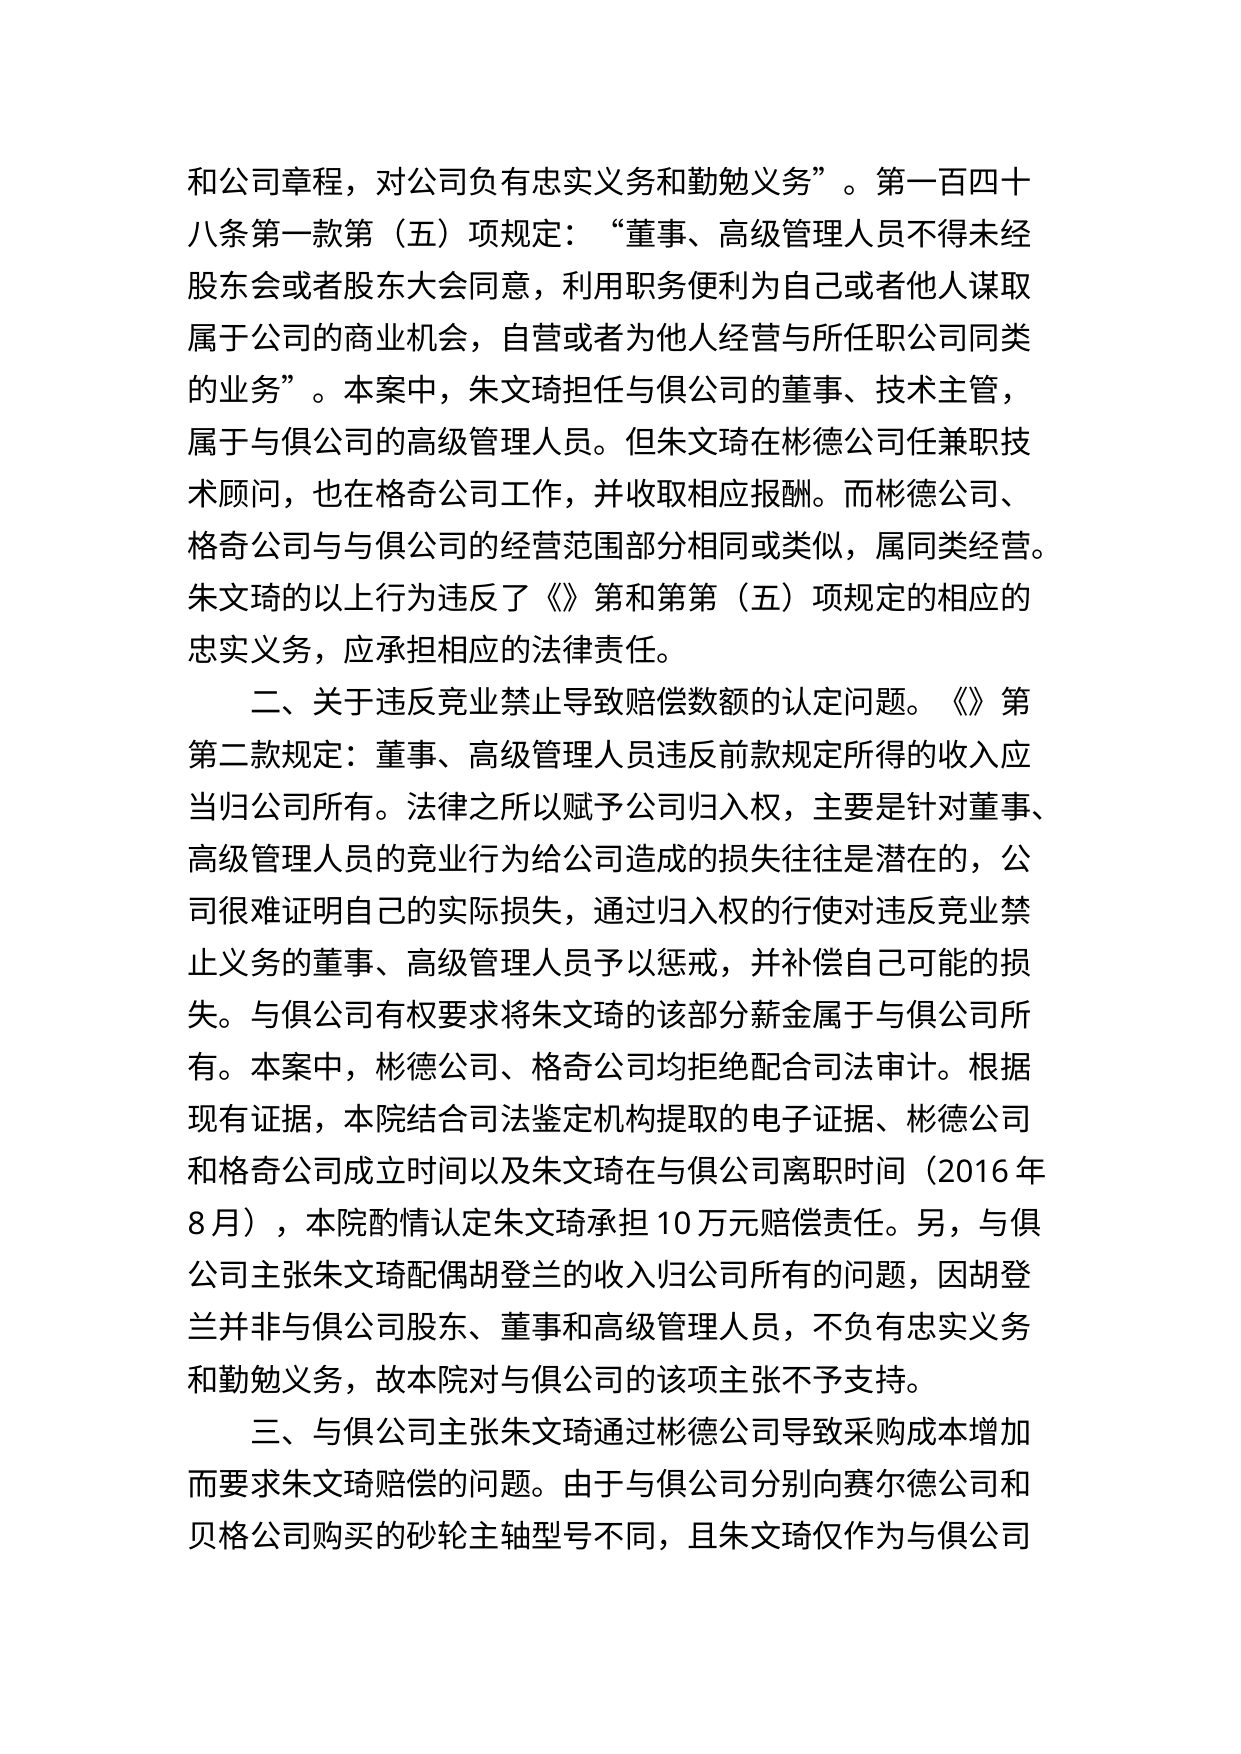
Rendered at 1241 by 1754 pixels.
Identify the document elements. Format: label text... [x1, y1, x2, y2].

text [187, 1400, 1053, 1556]
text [187, 150, 1053, 671]
text 二、关于违反竞业禁止导致赔偿数额的认定问题。《》第第二款规定：董事、高级管理人员违反前款规定所得的收入应当归公司所有。法律之所以赋予公司归入权，主要是针对董事、高级管理人员的竞业行为给公司造成的损失往往是潜在的，公司很难证明自己的实际损失，通过归入权的行使对违反竞业禁止义务的董事、高级管理人员予以惩戒，并补偿自己可能的损失。与俱公司有权要求将朱文琦的该部分薪金属于与俱公司所有。本案中，彬德公司、格奇公司均拒绝配合司法审计。根据现有证据，本院结合司法鉴定机构提取的电子证据、彬德公司和格奇公司成立时间以及朱文琦在与俱公司离职时间（2016年8月），本院酌情认定朱文琦承担10万元赔偿责任。另，与俱公司主张朱文琦配偶胡登兰的收入归公司所有的问题，因胡登兰并非与俱公司股东、董事和高级管理人员，不负有忠实义务和勤勉义务，故本院对与俱公司的该项主张不予支持。 [187, 671, 1053, 1400]
